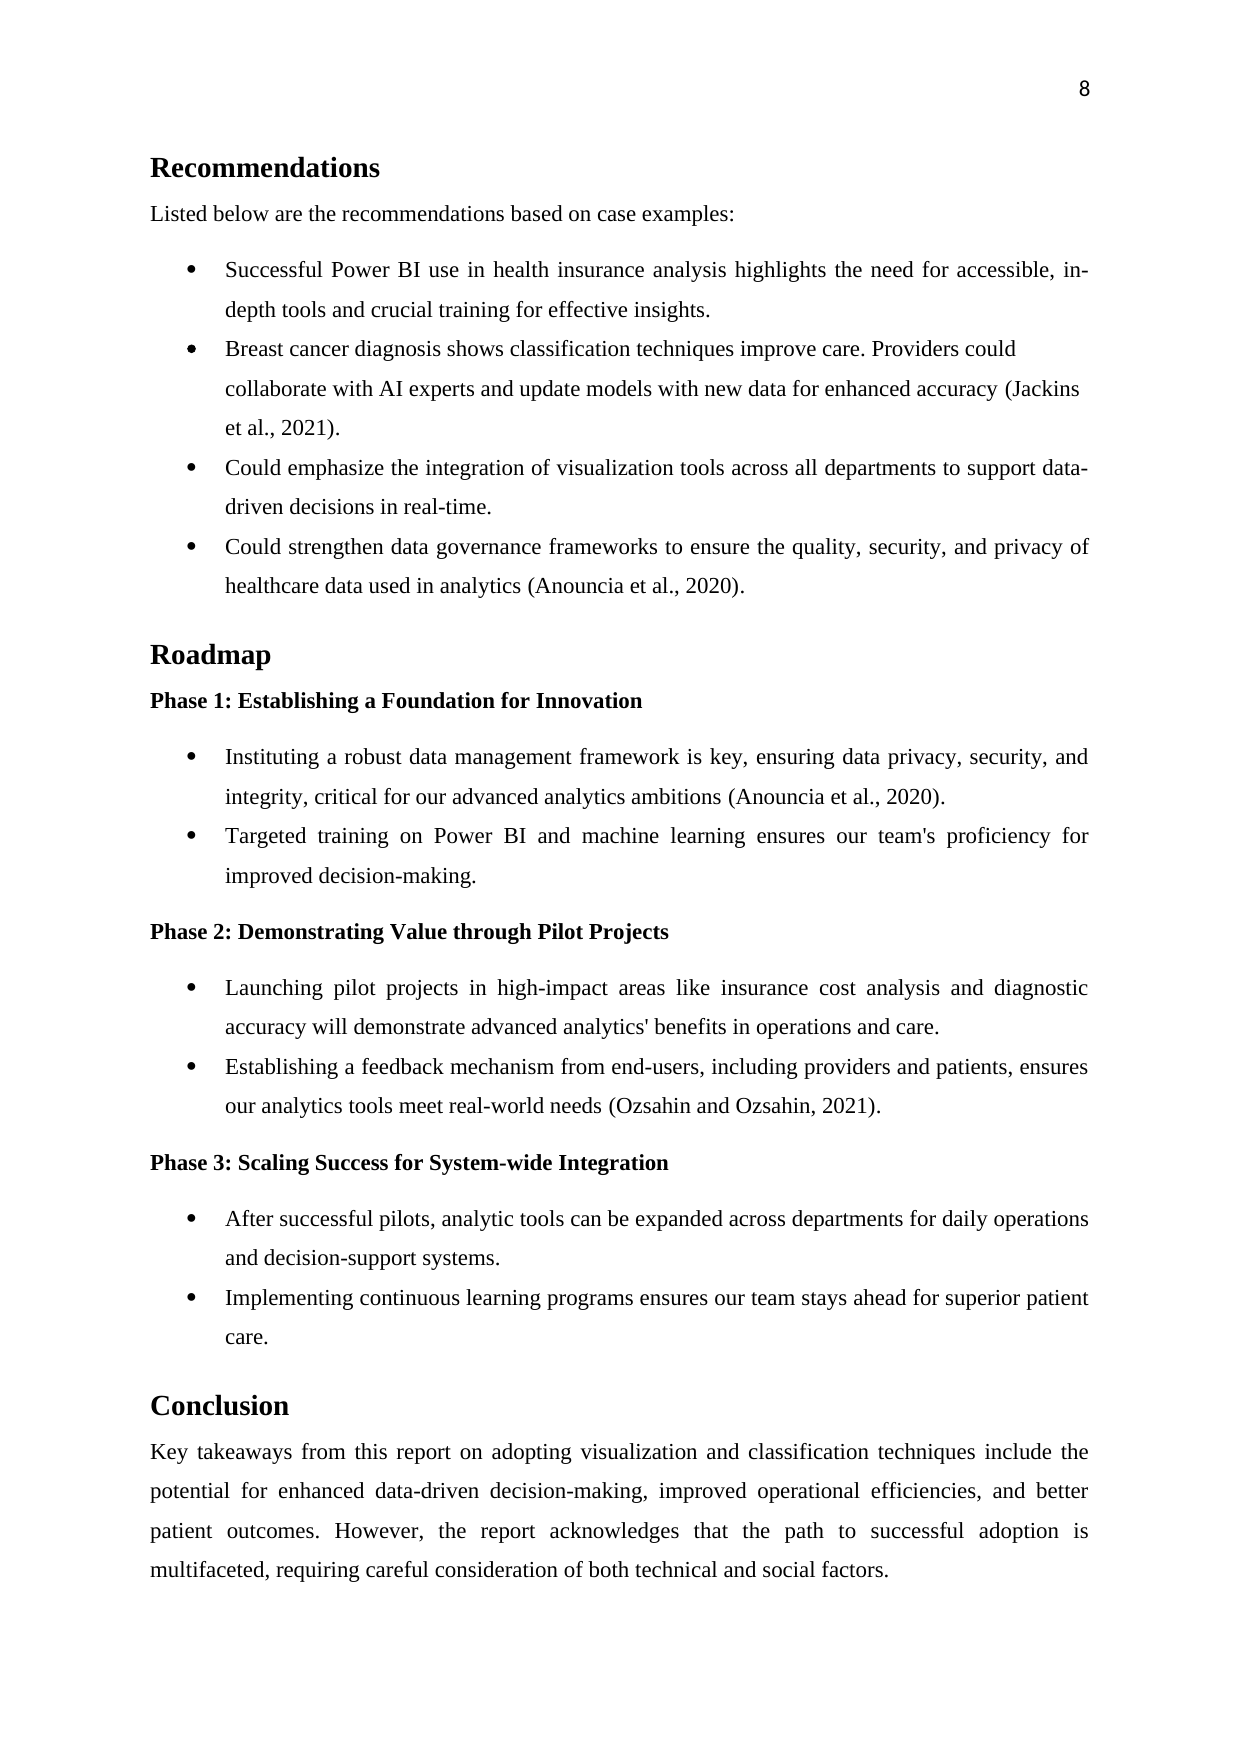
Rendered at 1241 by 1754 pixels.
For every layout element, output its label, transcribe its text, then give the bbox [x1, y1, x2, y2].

text Phase 2: Demonstrating Value through Pilot Projects [150, 918, 1090, 944]
list Launching pilot projects in high-impact areas like insurance cost analysis and diagnostic accuracy will demonstrate advanced analytics' benefits in operations and care. [187, 974, 1090, 1040]
list After successful pilots, analytic tools can be expanded across departments for daily operations and decision-support systems. [187, 1205, 1090, 1271]
list Establishing a feedback mechanism from end-users, including providers and patients, ensures our analytics tools meet real-world needs (Ozsahin and Ozsahin, 2021). [187, 1053, 1090, 1119]
list Could strengthen data governance frameworks to ensure the quality, security, and privacy of healthcare data used in analytics (Anouncia et al., 2020). [187, 533, 1090, 599]
text Key takeaways from this report on adopting visualization and classification techniques include the potential for enhanced data-driven decision-making, improved operational efficiencies, and better patient outcomes. However, the report acknowledges that the path to successful adoption is multifaceted, requiring careful consideration of both technical and social factors. [150, 1438, 1090, 1583]
list Could emphasize the integration of visualization tools across all departments to support data-driven decisions in real-time. [187, 454, 1090, 520]
text Phase 3: Scaling Success for System-wide Integration [150, 1148, 1090, 1175]
text Listed below are the recommendations based on case examples: [150, 200, 1090, 227]
list Breast cancer diagnosis shows classification techniques improve care. Providers could collaborate with AI experts and update models with new data for enhanced accuracy (Jackins et al., 2021). [187, 335, 1090, 441]
subtitle Recommendations [150, 150, 1090, 183]
subtitle Conclusion [150, 1388, 1090, 1421]
list Successful Power BI use in health insurance analysis highlights the need for accessible, in-depth tools and crucial training for effective insights. [187, 256, 1090, 322]
list Targeted training on Power BI and machine learning ensures our team's proficiency for improved decision-making. [187, 822, 1090, 888]
text Phase 1: Establishing a Foundation for Innovation [150, 687, 1090, 713]
subtitle Roadmap [150, 637, 1090, 670]
list Instituting a robust data management framework is key, ensuring data privacy, security, and integrity, critical for our advanced analytics ambitions (Anouncia et al., 2020). [187, 743, 1090, 809]
list Implementing continuous learning programs ensures our team stays ahead for superior patient care. [187, 1284, 1090, 1349]
